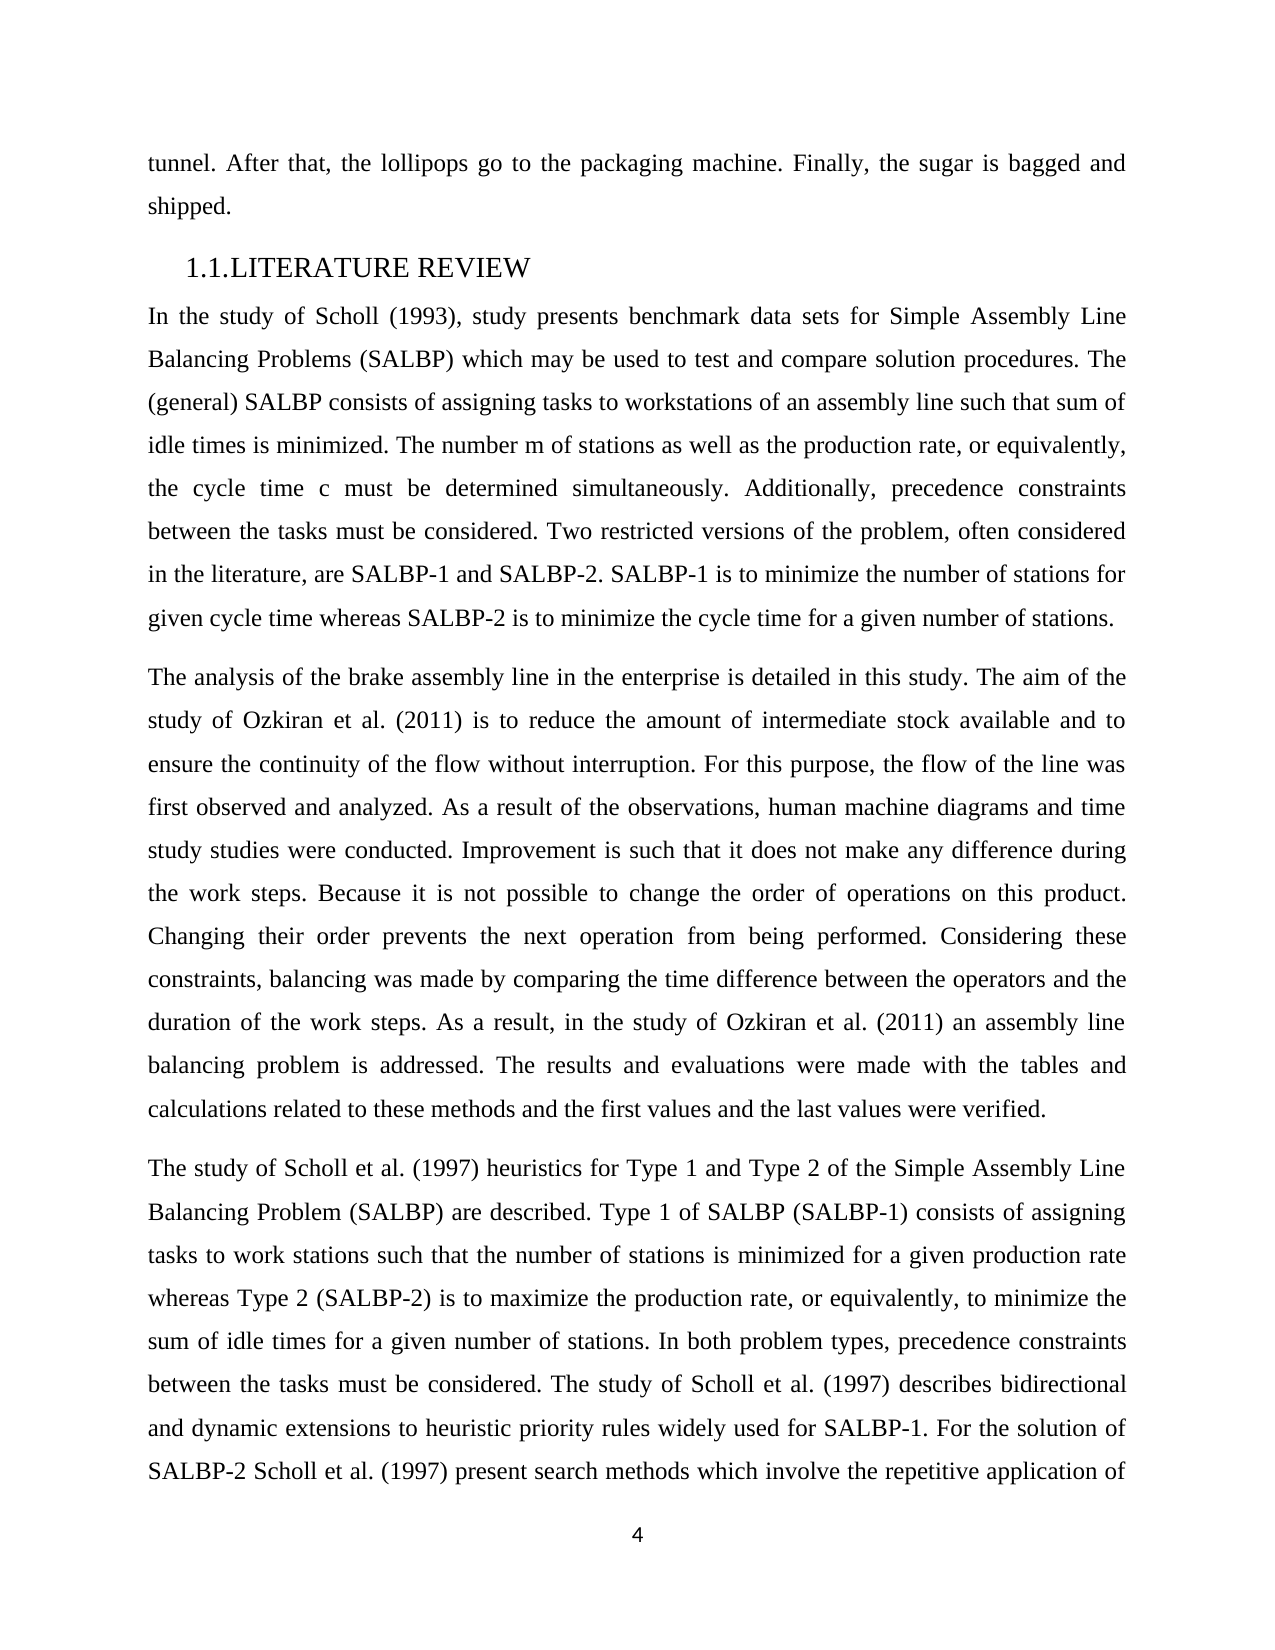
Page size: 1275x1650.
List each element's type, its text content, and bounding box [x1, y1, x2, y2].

subtitle LITERATURE REVIEW [185, 251, 1127, 284]
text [148, 1153, 1127, 1484]
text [148, 148, 1127, 219]
text The analysis of the brake assembly line in the enterprise is detailed in this study. The aim of the study of Ozkiran et al. (2011) is to reduce the amount of intermediate stock available and to ensure the continuity of the flow without interruption. For this purpose, the flow of the line was first observed and analyzed. As a result of the observations, human machine diagrams and time study studies were conducted. Improvement is such that it does not make any difference during the work steps. Because it is not possible to change the order of operations on this product. Changing their order prevents the next operation from being performed. Considering these constraints, balancing was made by comparing the time difference between the operators and the duration of the work steps. As a result, in the study of Ozkiran et al. (2011) an assembly line balancing problem is addressed. The results and evaluations were made with the tables and calculations related to these methods and the first values ​​and the last values ​​were verified. [148, 662, 1127, 1122]
text In the study of Scholl (1993), study presents benchmark data sets for Simple Assembly Line Balancing Problems (SALBP) which may be used to test and compare solution procedures. The (general) SALBP consists of assigning tasks to workstations of an assembly line such that sum of idle times is minimized. The number m of stations as well as the production rate, or equivalently, the cycle time c must be determined simultaneously. Additionally, precedence constraints between the tasks must be considered. Two restricted versions of the problem, often considered in the literature, are SALBP-1 and SALBP-2. SALBP-1 is to minimize the number of stations for given cycle time whereas SALBP-2 is to minimize the cycle time for a given number of stations. [148, 301, 1127, 631]
